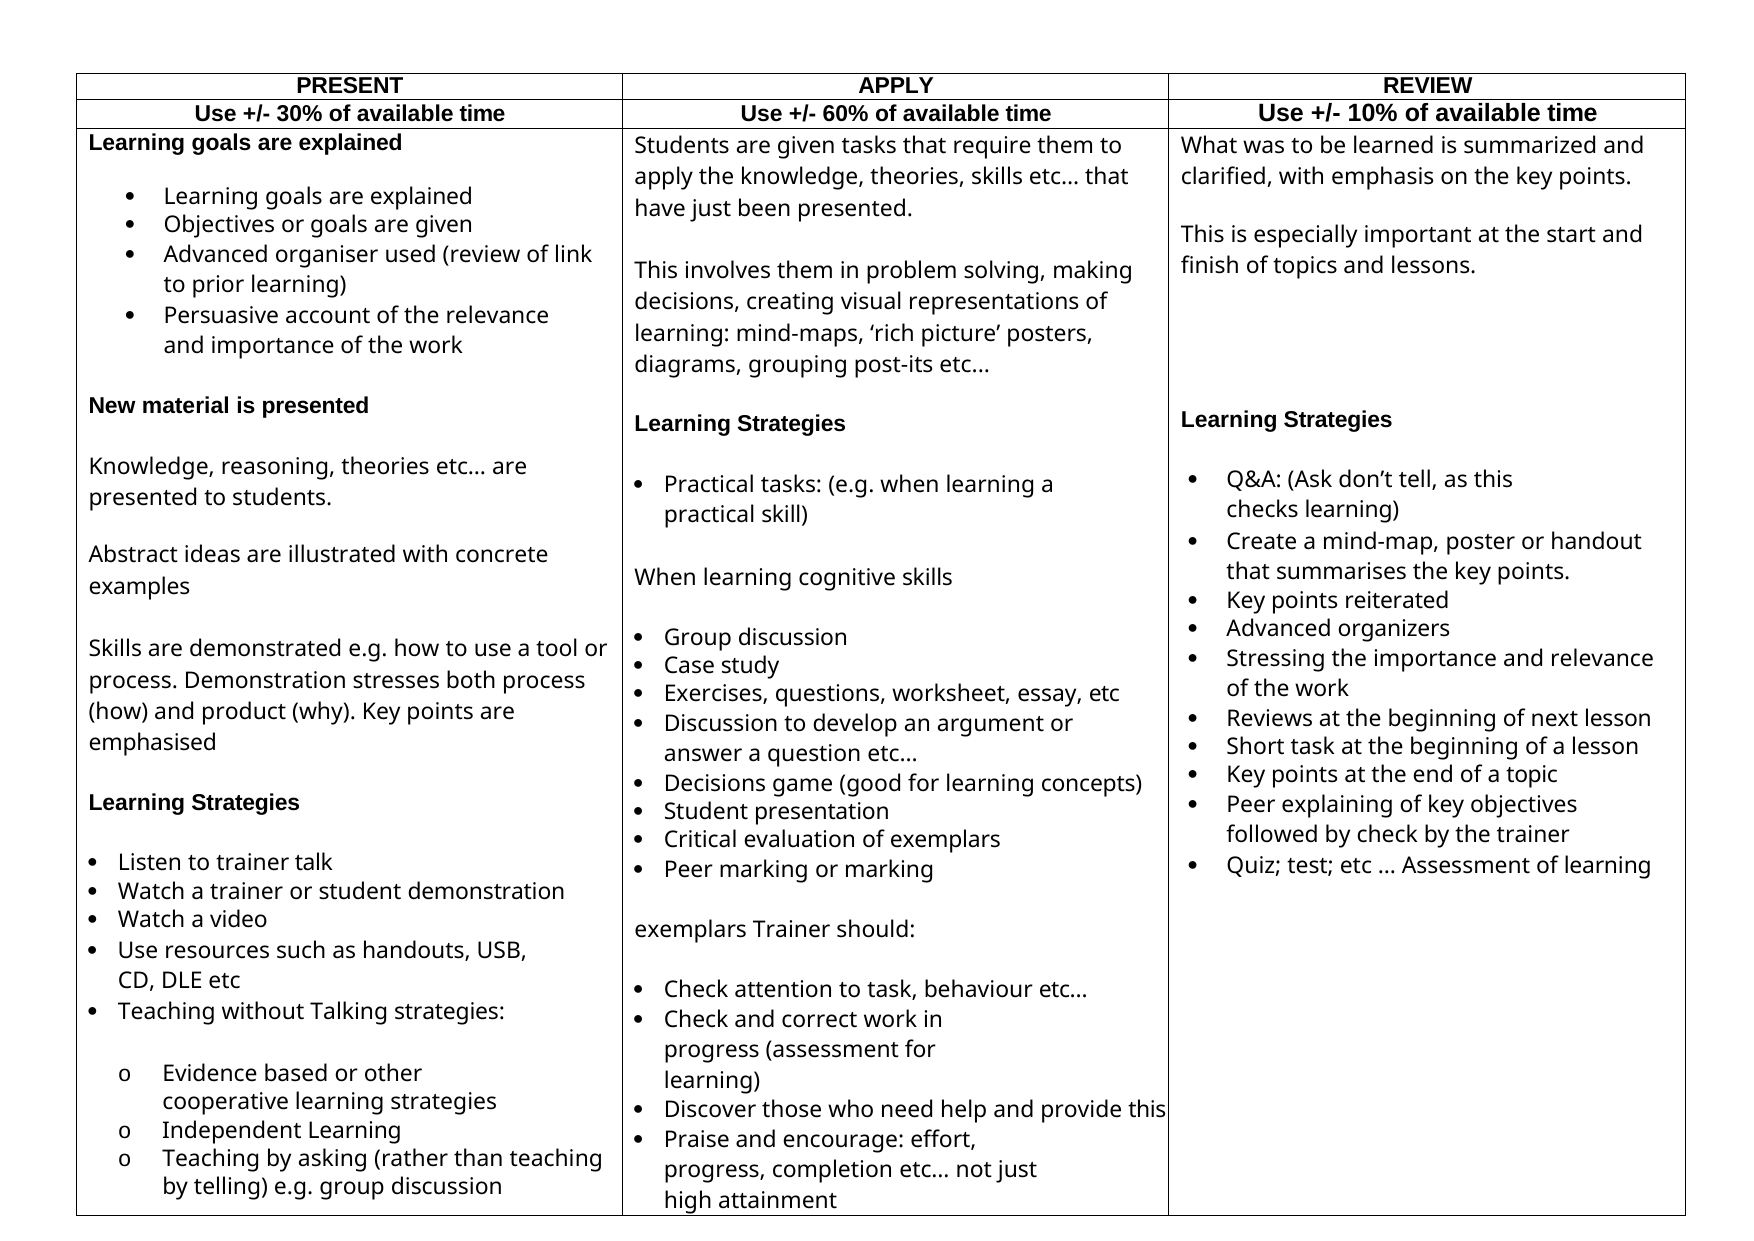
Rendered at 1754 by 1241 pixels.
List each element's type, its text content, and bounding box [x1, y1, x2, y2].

table_header REVIEW [1169, 74, 1685, 99]
table_header PRESENT [77, 74, 622, 99]
table_cell Learning goals are explained Learning goals are explained Objectives or goals are given Advanced organiser used (review of link to prior learning) Persuasive account of the relevance and importance of the work New material is presented Knowledge, reasoning, theories etc… are presented to students. Abstract ideas are illustrated with concrete examples Skills are demonstrated e.g. how to use a tool or process. Demonstration stresses both process (how) and product (why). Key points are emphasised Learning Strategies Listen to trainer talk Watch a trainer or student demonstration Watch a video Use resources such as handouts, USB, CD, DLE etc Teaching without Talking strategies: Evidence based or other cooperative learning strategies Independent Learning Teaching by asking (rather than teaching by telling) e.g. group discussion [77, 129, 622, 1215]
table_cell Use +/- 30% of available time [77, 100, 622, 128]
table_cell What was to be learned is summarized and clarified, with emphasis on the key points. This is especially important at the start and finish of topics and lessons. Learning Strategies Q&A: (Ask don’t tell, as this checks learning) Create a mind-map, poster or handout that summarises the key points. Key points reiterated Advanced organizers Stressing the importance and relevance of the work Reviews at the beginning of next lesson Short task at the beginning of a lesson Key points at the end of a topic Peer explaining of key objectives followed by check by the trainer Quiz; test; etc … Assessment of learning [1169, 129, 1685, 1215]
table_cell Students are given tasks that require them to apply the knowledge, theories, skills etc… that have just been presented. This involves them in problem solving, making decisions, creating visual representations of learning: mind-maps, ‘rich picture’ posters, diagrams, grouping post-its etc... Learning Strategies Practical tasks: (e.g. when learning a practical skill) When learning cognitive skills Group discussion Case study Exercises, questions, worksheet, essay, etc Discussion to develop an argument or answer a question etc… Decisions game (good for learning concepts) Student presentation Critical evaluation of exemplars Peer marking or marking exemplars Trainer should: Check attention to task, behaviour etc… Check and correct work in progress (assessment for learning) Discover those who need help and provide this Praise and encourage: effort, progress, completion etc… not just high attainment [623, 129, 1168, 1215]
table_cell Use +/- 10% of available time [1169, 100, 1685, 128]
table_cell Use +/- 60% of available time [623, 100, 1168, 128]
table_header APPLY [623, 74, 1168, 99]
